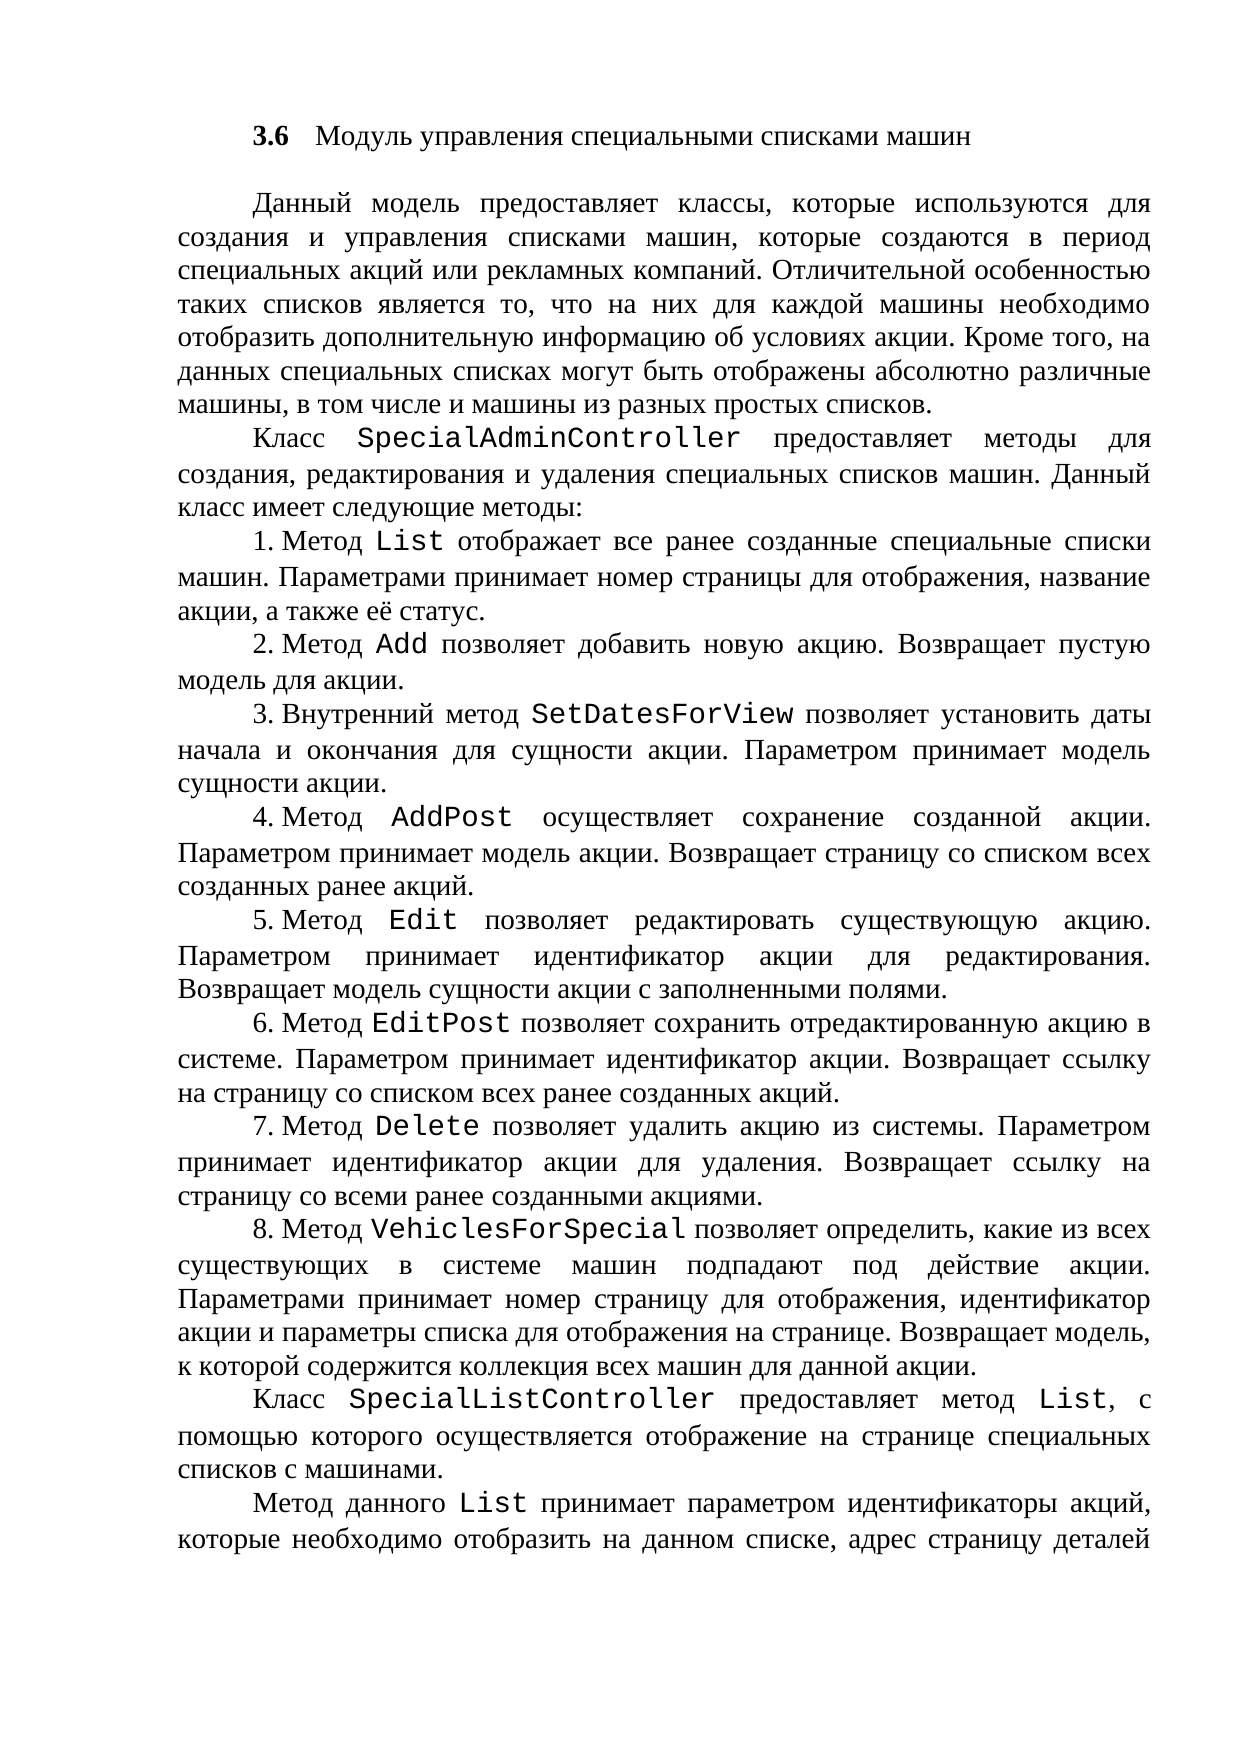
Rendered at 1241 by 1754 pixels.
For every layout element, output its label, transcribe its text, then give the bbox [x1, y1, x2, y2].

list Метод Add позволяет добавить новую акцию. Возвращает пустую модель для акции. [177, 626, 1152, 696]
list Метод Edit позволяет редактировать существующую акцию. Параметром принимает идентификатор акции для редактирования. Возвращает модель сущности акции с заполненными полями. [177, 902, 1152, 1005]
list Внутренний метод SetDatesForView позволяет установить даты начала и окончания для сущности акции. Параметром принимает модель сущности акции. [177, 696, 1152, 799]
list Класс SpecialListController предоставляет метод List, с помощью которого осуществляется отображение на странице специальных списков с машинами. [177, 1382, 1152, 1485]
list Метод VehiclesForSpecial позволяет определить, какие из всех существующих в системе машин подпадают под действие акции. Параметрами принимает номер страницу для отображения, идентификатор акции и параметры списка для отображения на странице. Возвращает модель, к которой содержится коллекция всех машин для данной акции. [177, 1211, 1152, 1382]
list Метод Delete позволяет удалить акцию из системы. Параметром принимает идентификатор акции для удаления. Возвращает ссылку на страницу со всеми ранее созданными акциями. [177, 1108, 1152, 1211]
list Метод EditPost позволяет сохранить отредактированную акцию в системе. Параметром принимает идентификатор акции. Возвращает ссылку на страницу со списком всех ранее созданных акций. [177, 1005, 1152, 1108]
text Данный модель предоставляет классы, которые используются для создания и управления списками машин, которые создаются в период специальных акций или рекламных компаний. Отличительной особенностью таких списков является то, что на них для каждой машины необходимо отобразить дополнительную информацию об условиях акции. Кроме того, на данных специальных списках могут быть отображены абсолютно различные машины, в том числе и машины из разных простых списков. [177, 185, 1152, 420]
list Модуль управления специальными списками машин [252, 118, 1152, 152]
list Метод AddPost осуществляет сохранение созданной акции. Параметром принимает модель акции. Возвращает страницу со списком всех созданных ранее акций. [177, 799, 1152, 902]
list Метод List отображает все ранее созданные специальные списки машин. Параметрами принимает номер страницы для отображения, название акции, а также её статус. [177, 523, 1152, 626]
list Класс SpecialAdminController предоставляет методы для создания, редактирования и удаления специальных списков машин. Данный класс имеет следующие методы: [177, 420, 1152, 523]
